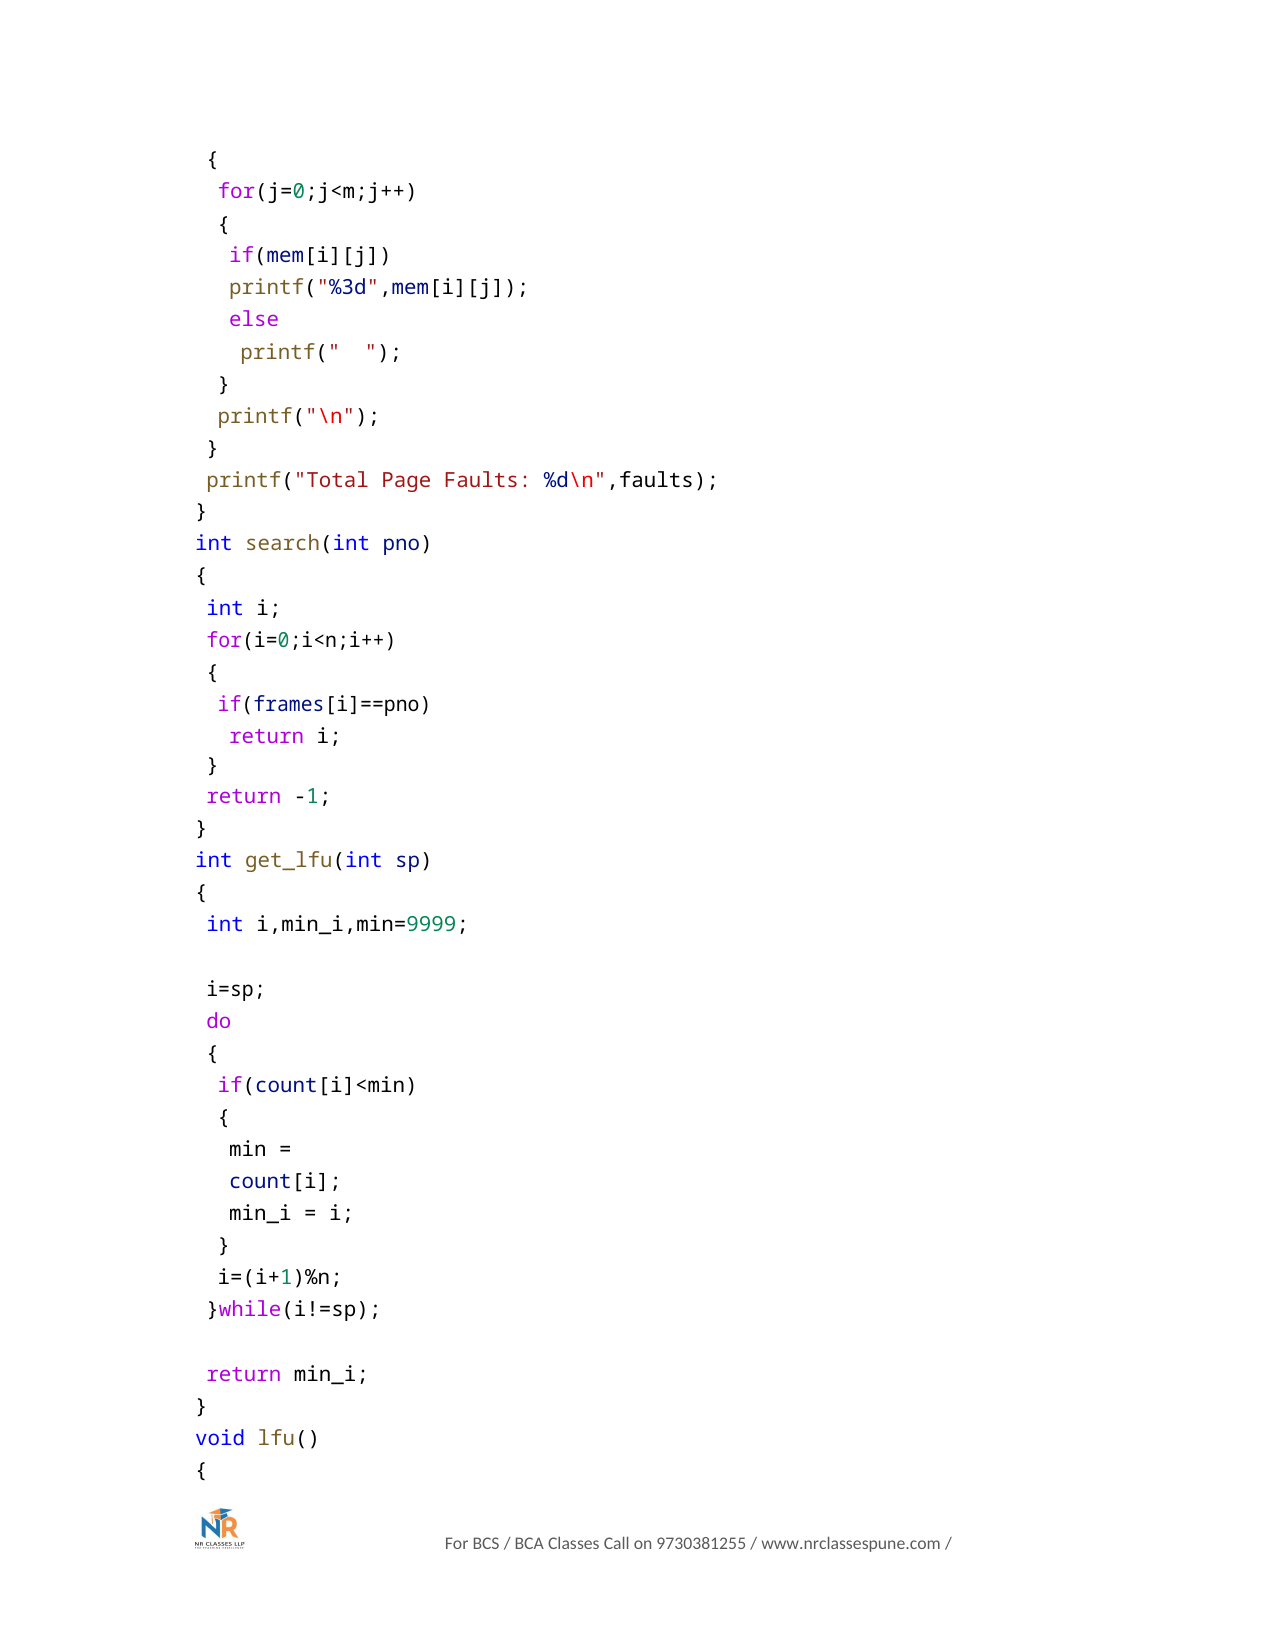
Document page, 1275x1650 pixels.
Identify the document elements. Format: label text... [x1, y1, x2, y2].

text return -1; [206, 781, 1139, 809]
text printf("Total Page Faults: %d\n",faults); [206, 465, 1139, 493]
text } [195, 813, 1139, 841]
text } [206, 753, 1139, 777]
text } [195, 496, 1139, 525]
text min = count[i]; min_i = i; [229, 1134, 399, 1227]
text if(count[i]<min) [217, 1070, 1139, 1098]
text { [217, 1102, 1139, 1131]
text void lfu() [195, 1423, 1139, 1451]
text } [217, 1230, 1139, 1259]
text { [206, 1038, 1139, 1066]
text { [195, 877, 1139, 905]
text int search(int pno) [195, 528, 1139, 557]
text if(frames[i]==pno) return i; [217, 689, 456, 749]
text } [195, 1391, 1139, 1420]
text { [217, 209, 1139, 237]
text int get_lfu(int sp) [195, 845, 1139, 873]
text { [206, 657, 1139, 685]
text printf("\n"); [217, 401, 1139, 429]
text int i; for(i=0;i<n;i++) [206, 593, 399, 653]
text if(mem[i][j]) printf("%3d",mem[i][j]); else [229, 240, 546, 333]
text { [195, 561, 1139, 589]
text for(j=0;j<m;j++) [217, 177, 1139, 205]
text i=(i+1)%n; [217, 1262, 1139, 1291]
text }while(i!=sp); [206, 1294, 1139, 1323]
text { [206, 144, 1139, 173]
picture [194, 1508, 246, 1549]
text { [195, 1455, 1139, 1483]
text return min_i; [206, 1359, 1139, 1388]
text i=sp; do [206, 974, 275, 1034]
text int i,min_i,min=9999; [206, 909, 1139, 937]
text } [206, 433, 1139, 461]
text } [217, 369, 1139, 397]
text printf(" "); [240, 337, 1139, 365]
